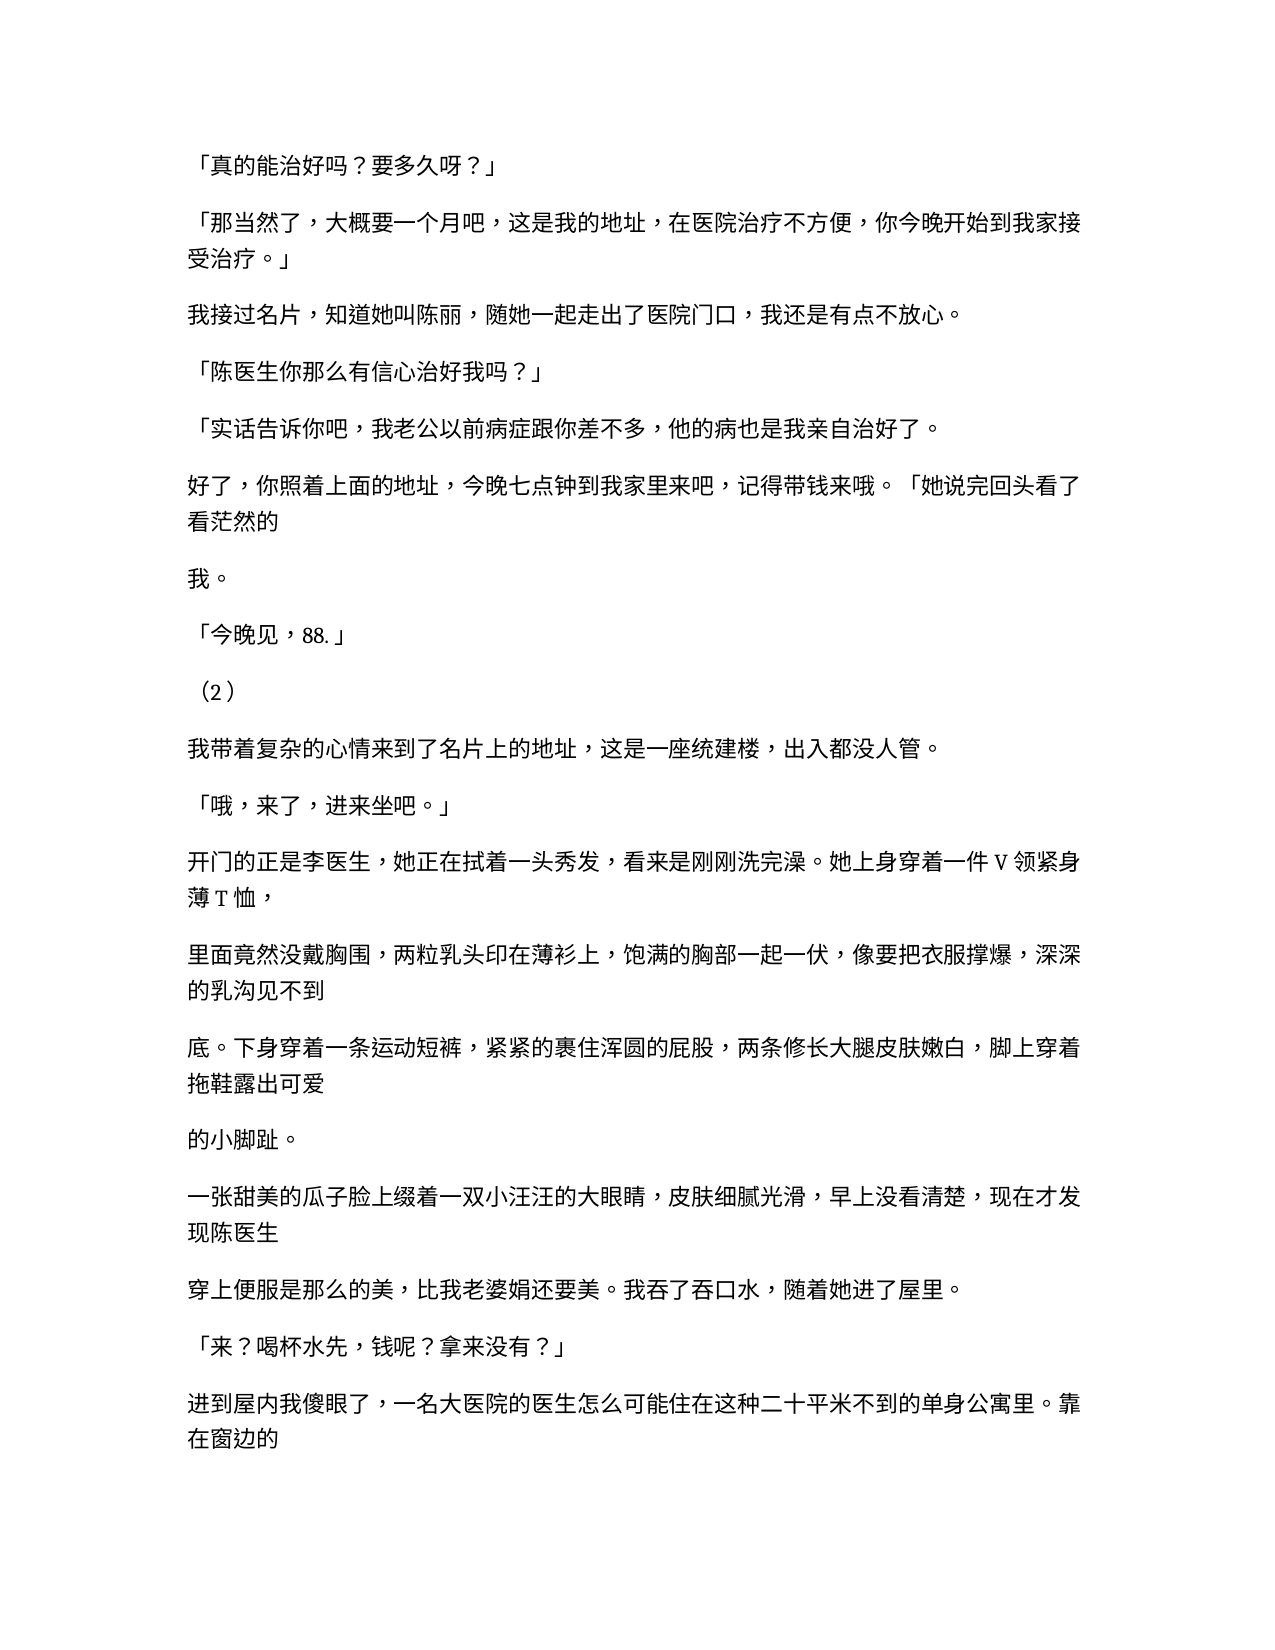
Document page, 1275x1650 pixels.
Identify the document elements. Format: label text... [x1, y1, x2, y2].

text 我带着复杂的心情来到了名片上的地址，这是一座统建楼，出入都没人管。 [187, 733, 1087, 764]
text 的小脚趾。 [187, 1124, 1087, 1156]
text 一张甜美的瓜子脸上缀着一双小汪汪的大眼睛，皮肤细腻光滑，早上没看清楚，现在才发现陈医生 [187, 1181, 1087, 1248]
text 底。下身穿着一条运动短裤，紧紧的裹住浑圆的屁股，两条修长大腿皮肤嫩白，脚上穿着拖鞋露出可爱 [187, 1032, 1087, 1099]
text 「真的能治好吗？要多久呀？」 [187, 150, 1087, 181]
text 「陈医生你那么有信心治好我吗？」 [187, 356, 1087, 387]
text 「今晚见，88. 」 [187, 619, 1087, 651]
text 我。 [187, 562, 1087, 594]
text （2 ） [187, 676, 1087, 707]
text 进到屋内我傻眼了，一名大医院的医生怎么可能住在这种二十平米不到的单身公寓里。靠在窗边的 [187, 1387, 1087, 1455]
text 穿上便服是那么的美，比我老婆娟还要美。我吞了吞口水，随着她进了屋里。 [187, 1274, 1087, 1305]
text 里面竟然没戴胸围，两粒乳头印在薄衫上，饱满的胸部一起一伏，像要把衣服撑爆，深深的乳沟见不到 [187, 939, 1087, 1006]
text 「来？喝杯水先，钱呢？拿来没有？」 [187, 1331, 1087, 1362]
text 我接过名片，知道她叫陈丽，随她一起走出了医院门口，我还是有点不放心。 [187, 299, 1087, 331]
text 「哦，来了，进来坐吧。」 [187, 789, 1087, 821]
text 「实话告诉你吧，我老公以前病症跟你差不多，他的病也是我亲自治好了。 [187, 413, 1087, 444]
text 好了，你照着上面的地址，今晚七点钟到我家里来吧，记得带钱来哦。「她说完回头看了看茫然的 [187, 470, 1087, 537]
text 「那当然了，大概要一个月吧，这是我的地址，在医院治疗不方便，你今晚开始到我家接受治疗。」 [187, 207, 1087, 274]
text 开门的正是李医生，她正在拭着一头秀发，看来是刚刚洗完澡。她上身穿着一件V 领紧身薄T 恤， [187, 846, 1087, 913]
